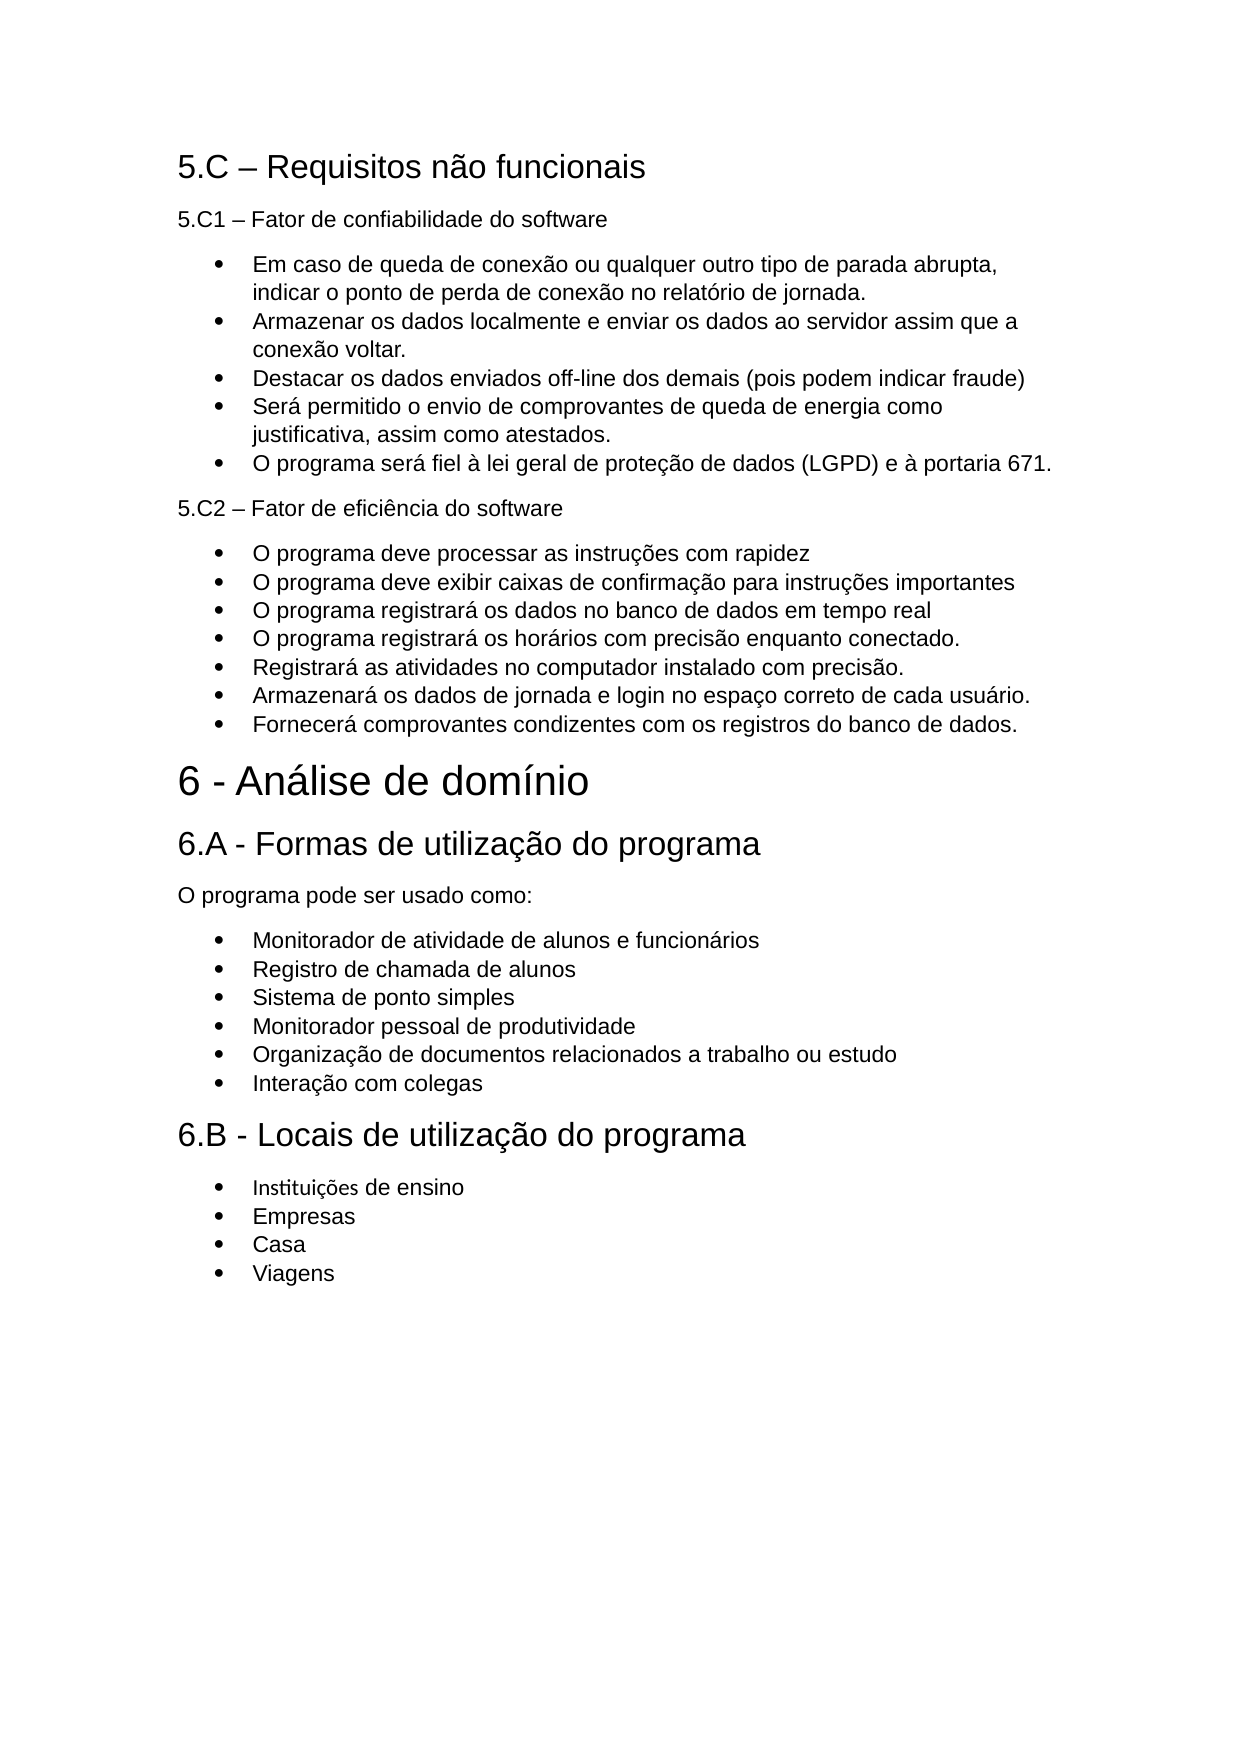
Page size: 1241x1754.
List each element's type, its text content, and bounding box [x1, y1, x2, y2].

list O programa registrará os dados no banco de dados em tempo real [215, 597, 1063, 623]
list Armazenará os dados de jornada e login no espaço correto de cada usuário. [215, 682, 1063, 709]
list O programa registrará os horários com precisão enquanto conectado. [215, 625, 1063, 652]
list Interação com colegas [215, 1069, 1063, 1096]
list Em caso de queda de conexão ou qualquer outro tipo de parada abrupta, indicar o ponto de perda de conexão no relatório de jornada. [215, 251, 1063, 306]
text 5.C – Requisitos não funcionais [177, 148, 1063, 186]
list Instituições de ensino [215, 1173, 1063, 1201]
list Viagens [215, 1260, 1063, 1286]
list Empresas [215, 1203, 1063, 1229]
text 5.C2 – Fator de eficiência do software [177, 495, 1063, 521]
list Fornecerá comprovantes condizentes com os registros do banco de dados. [215, 711, 1063, 737]
list Monitorador pessoal de produtividade [215, 1013, 1063, 1039]
text 6 - Análise de domínio [177, 756, 1063, 804]
list O programa deve exibir caixas de confirmação para instruções importantes [215, 568, 1063, 595]
text 5.C1 – Fator de confiabilidade do software [177, 206, 1063, 232]
list Será permitido o envio de comprovantes de queda de energia como justificativa, assim como atestados. [215, 393, 1063, 448]
list Sistema de ponto simples [215, 984, 1063, 1011]
text 6.B - Locais de utilização do programa [177, 1115, 1063, 1153]
list Registrará as atividades no computador instalado com precisão. [215, 654, 1063, 680]
list Organização de documentos relacionados a trabalho ou estudo [215, 1041, 1063, 1067]
list Destacar os dados enviados off-line dos demais (pois podem indicar fraude) [215, 364, 1063, 391]
list Casa [215, 1231, 1063, 1258]
list Armazenar os dados localmente e enviar os dados ao servidor assim que a conexão voltar. [215, 308, 1063, 362]
list O programa deve processar as instruções com rapidez [215, 540, 1063, 566]
list Registro de chamada de alunos [215, 956, 1063, 982]
list Monitorador de atividade de alunos e funcionários [215, 927, 1063, 954]
text O programa pode ser usado como: [177, 882, 1063, 909]
text 6.A - Formas de utilização do programa [177, 824, 1063, 863]
list O programa será fiel à lei geral de proteção de dados (LGPD) e à portaria 671. [215, 450, 1063, 476]
